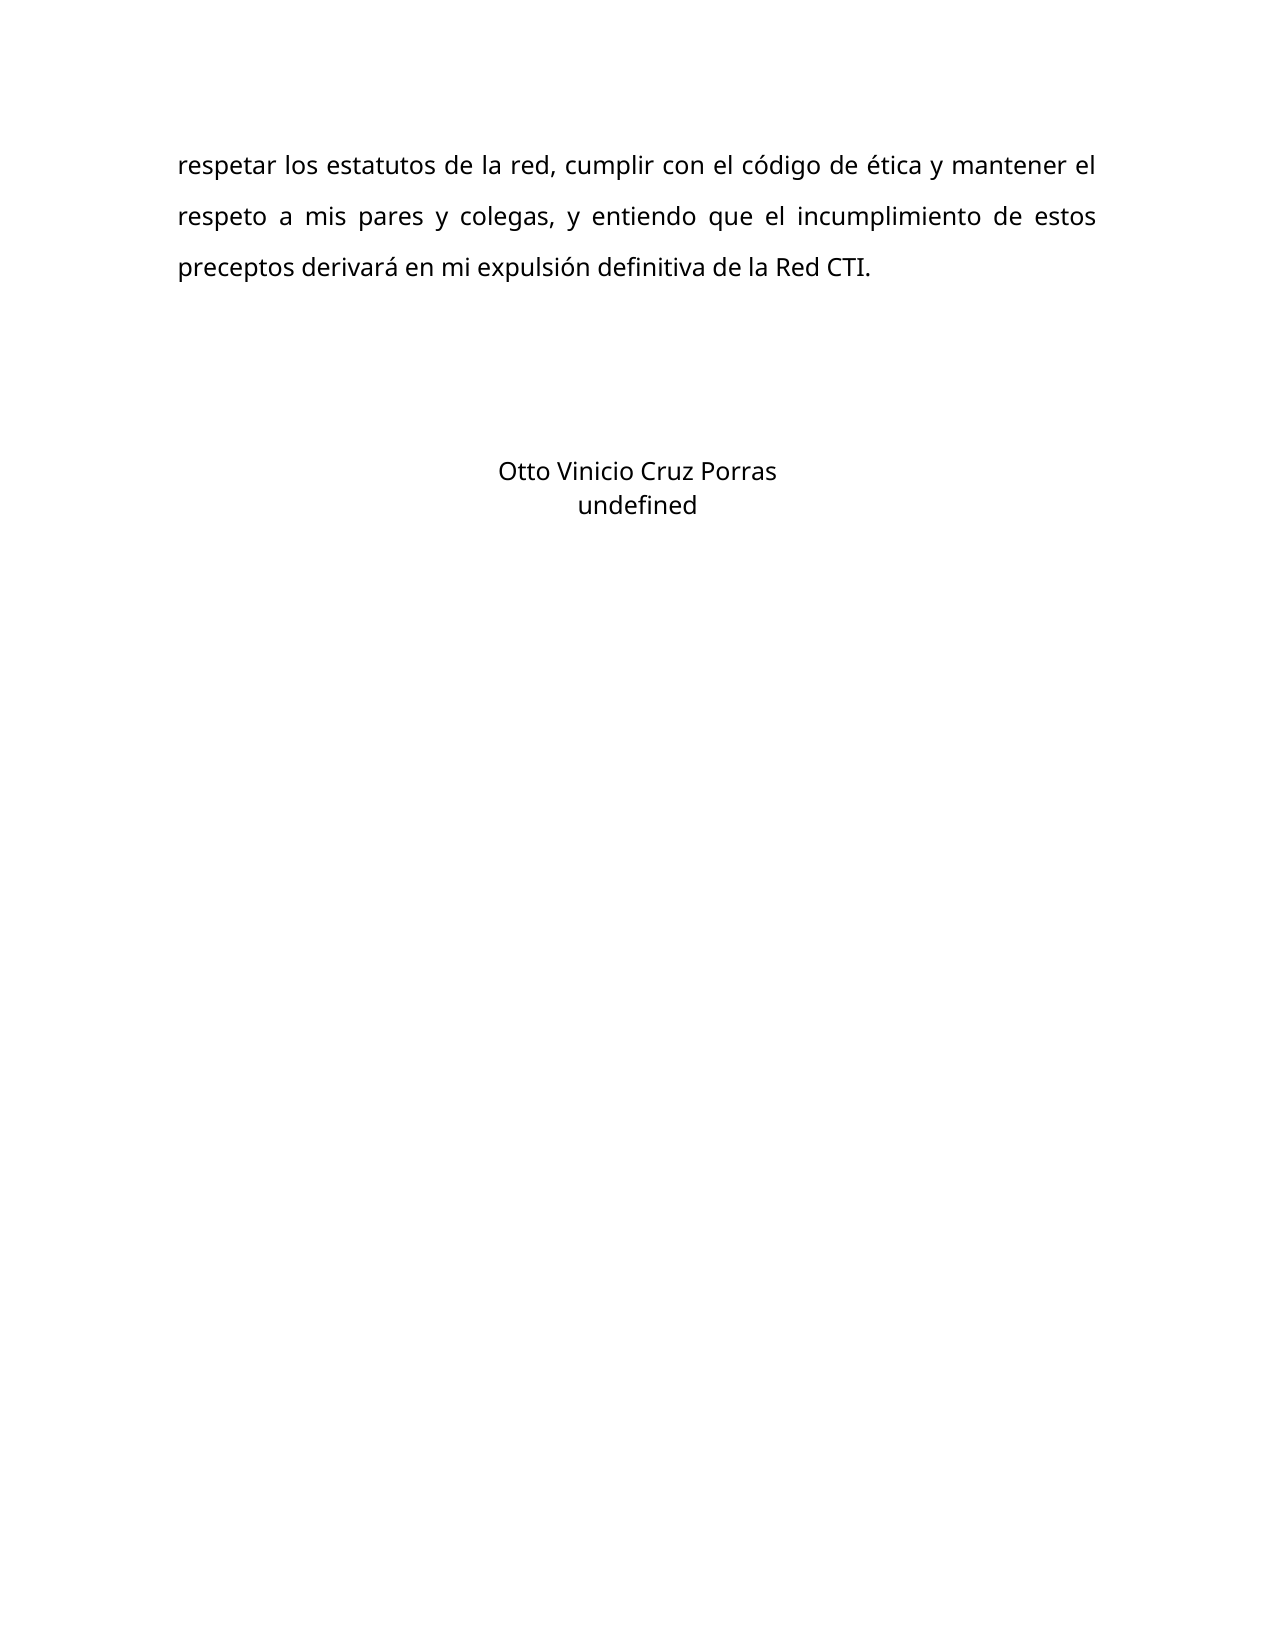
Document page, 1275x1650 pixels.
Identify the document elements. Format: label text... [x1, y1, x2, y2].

text Otto Vinicio Cruz Porras [177, 454, 1098, 488]
text undefined [177, 488, 1098, 522]
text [177, 148, 1098, 284]
